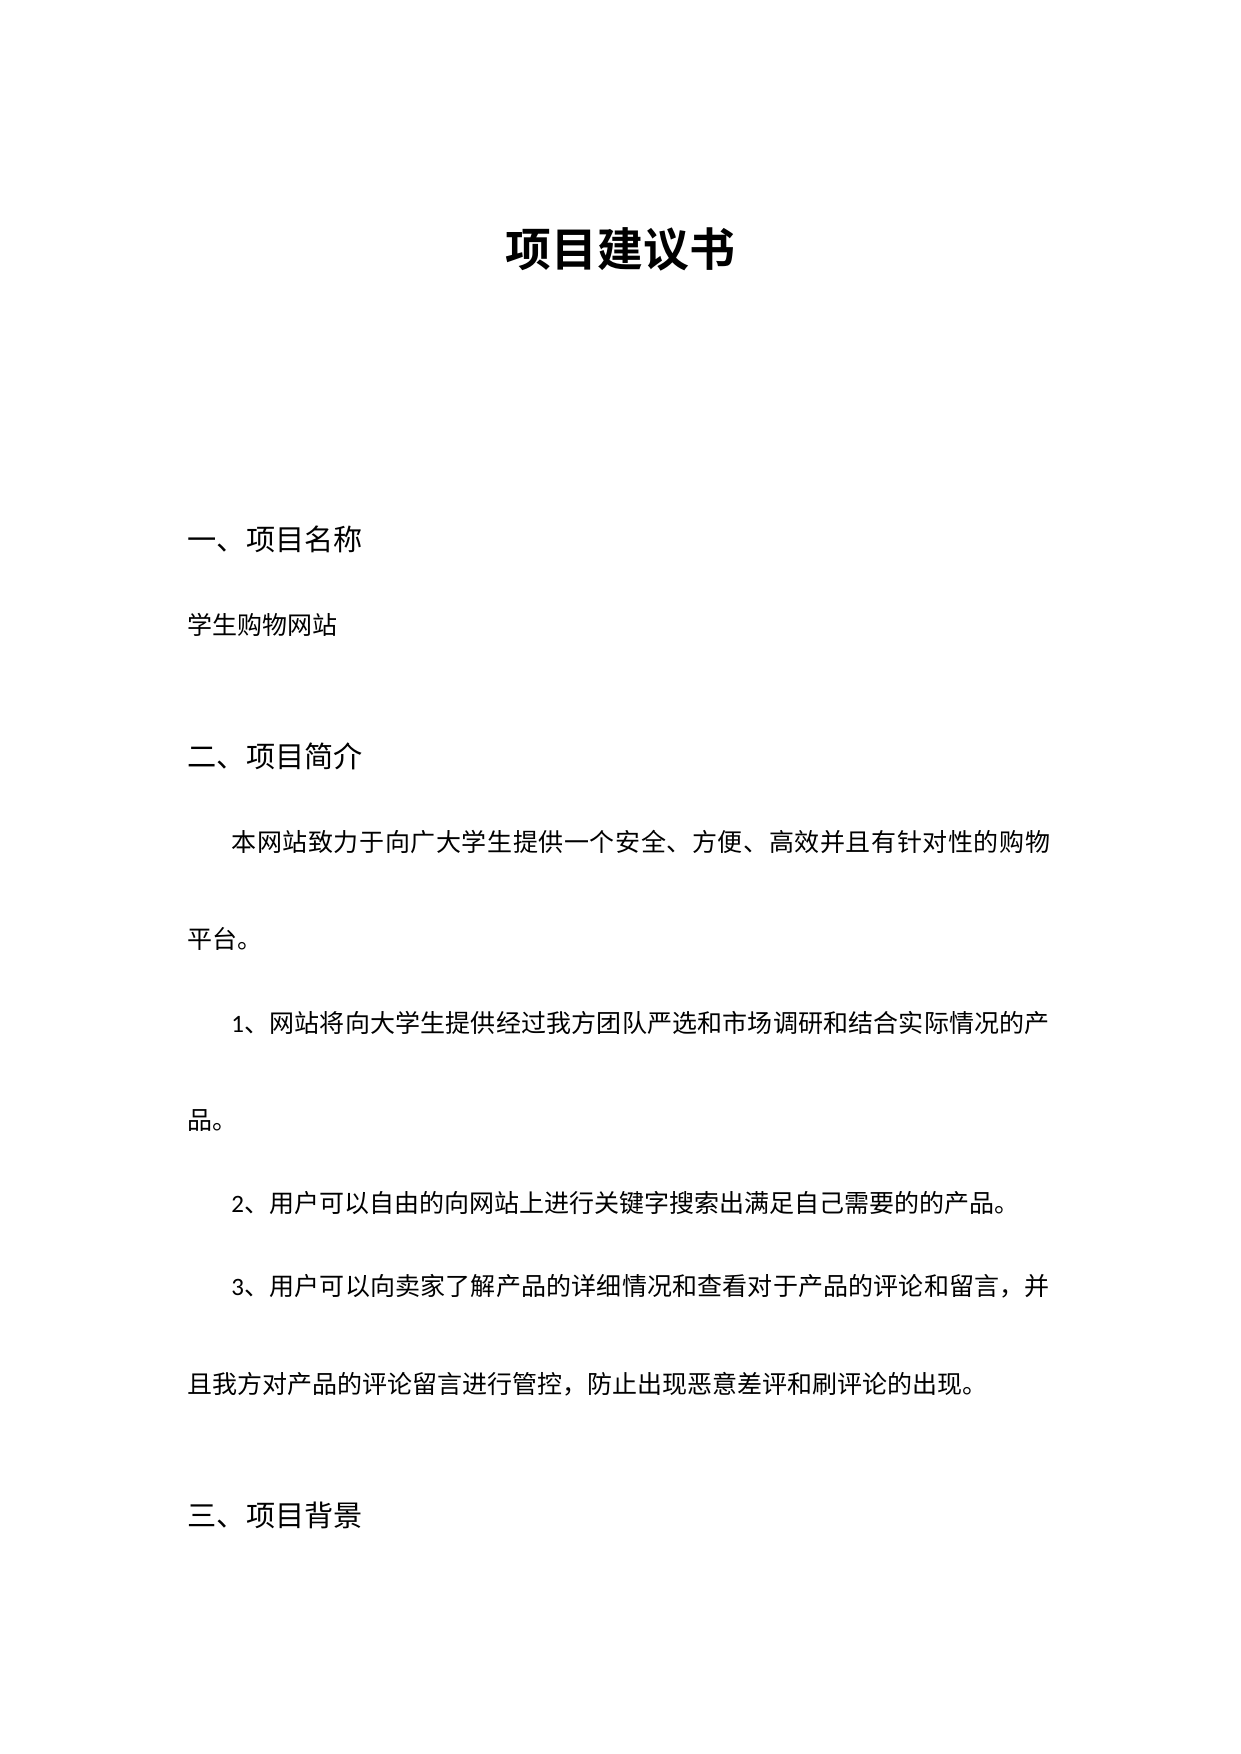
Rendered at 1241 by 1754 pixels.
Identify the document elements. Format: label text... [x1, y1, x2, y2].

text 二、项目简介 [187, 722, 1053, 787]
text 3、用户可以向卖家了解产品的详细情况和查看对于产品的评论和留言，并且我方对产品的评论留言进行管控，防止出现恶意差评和刷评论的出现。 [187, 1252, 1053, 1415]
text 2、用户可以自由的向网站上进行关键字搜索出满足自己需要的的产品。 [187, 1169, 1053, 1234]
text 一、项目名称 [187, 505, 1053, 570]
text 本网站致力于向广大学生提供一个安全、方便、高效并且有针对性的购物平台。 [187, 808, 1053, 971]
subtitle 项目建议书 [187, 197, 1053, 295]
text 1、网站将向大学生提供经过我方团队严选和市场调研和结合实际情况的产品。 [187, 989, 1053, 1151]
text 三、项目背景 [187, 1481, 1053, 1546]
text 学生购物网站 [187, 591, 1053, 656]
